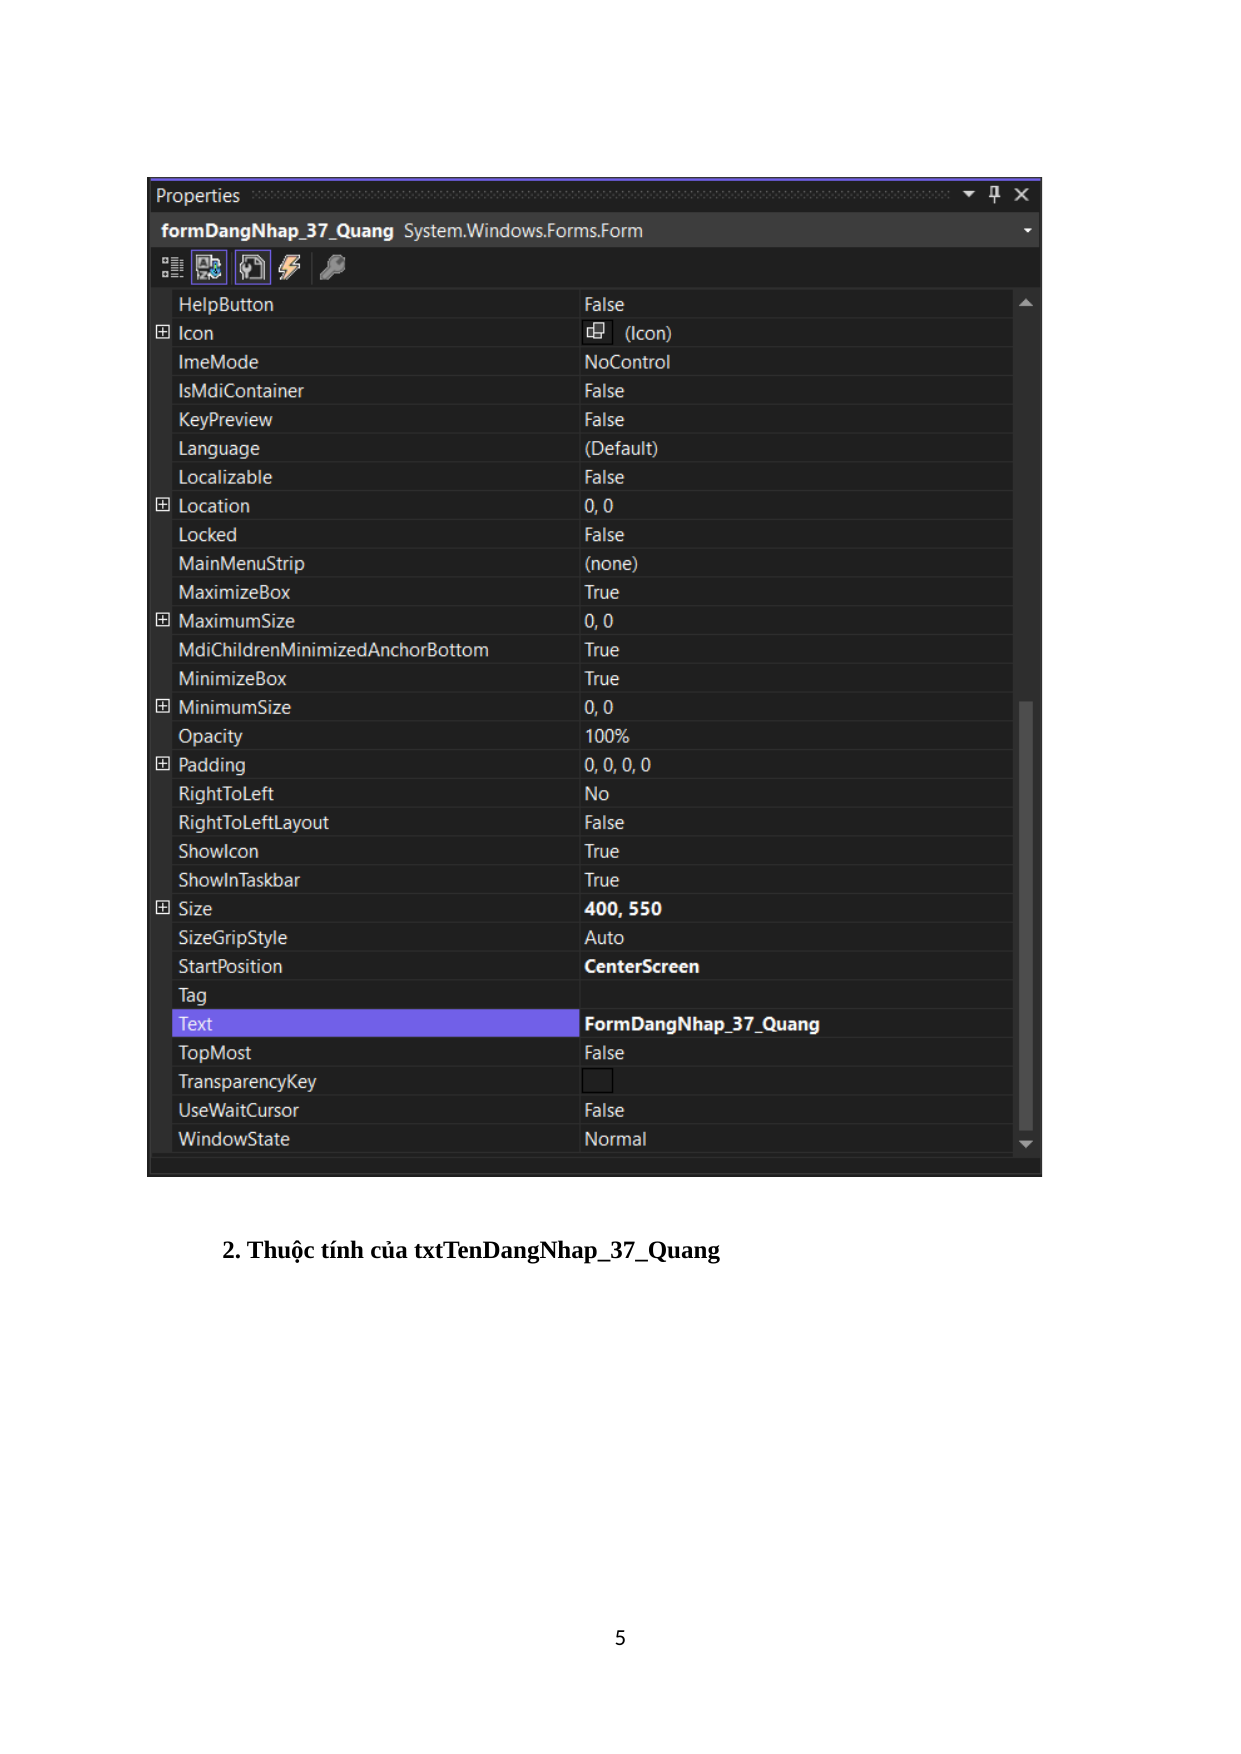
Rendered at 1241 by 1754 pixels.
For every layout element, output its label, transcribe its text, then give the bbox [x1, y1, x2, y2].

text 2. Thuộc tính của txtTenDangNhap_37_Quang [147, 1235, 1093, 1264]
picture [147, 177, 1043, 1177]
